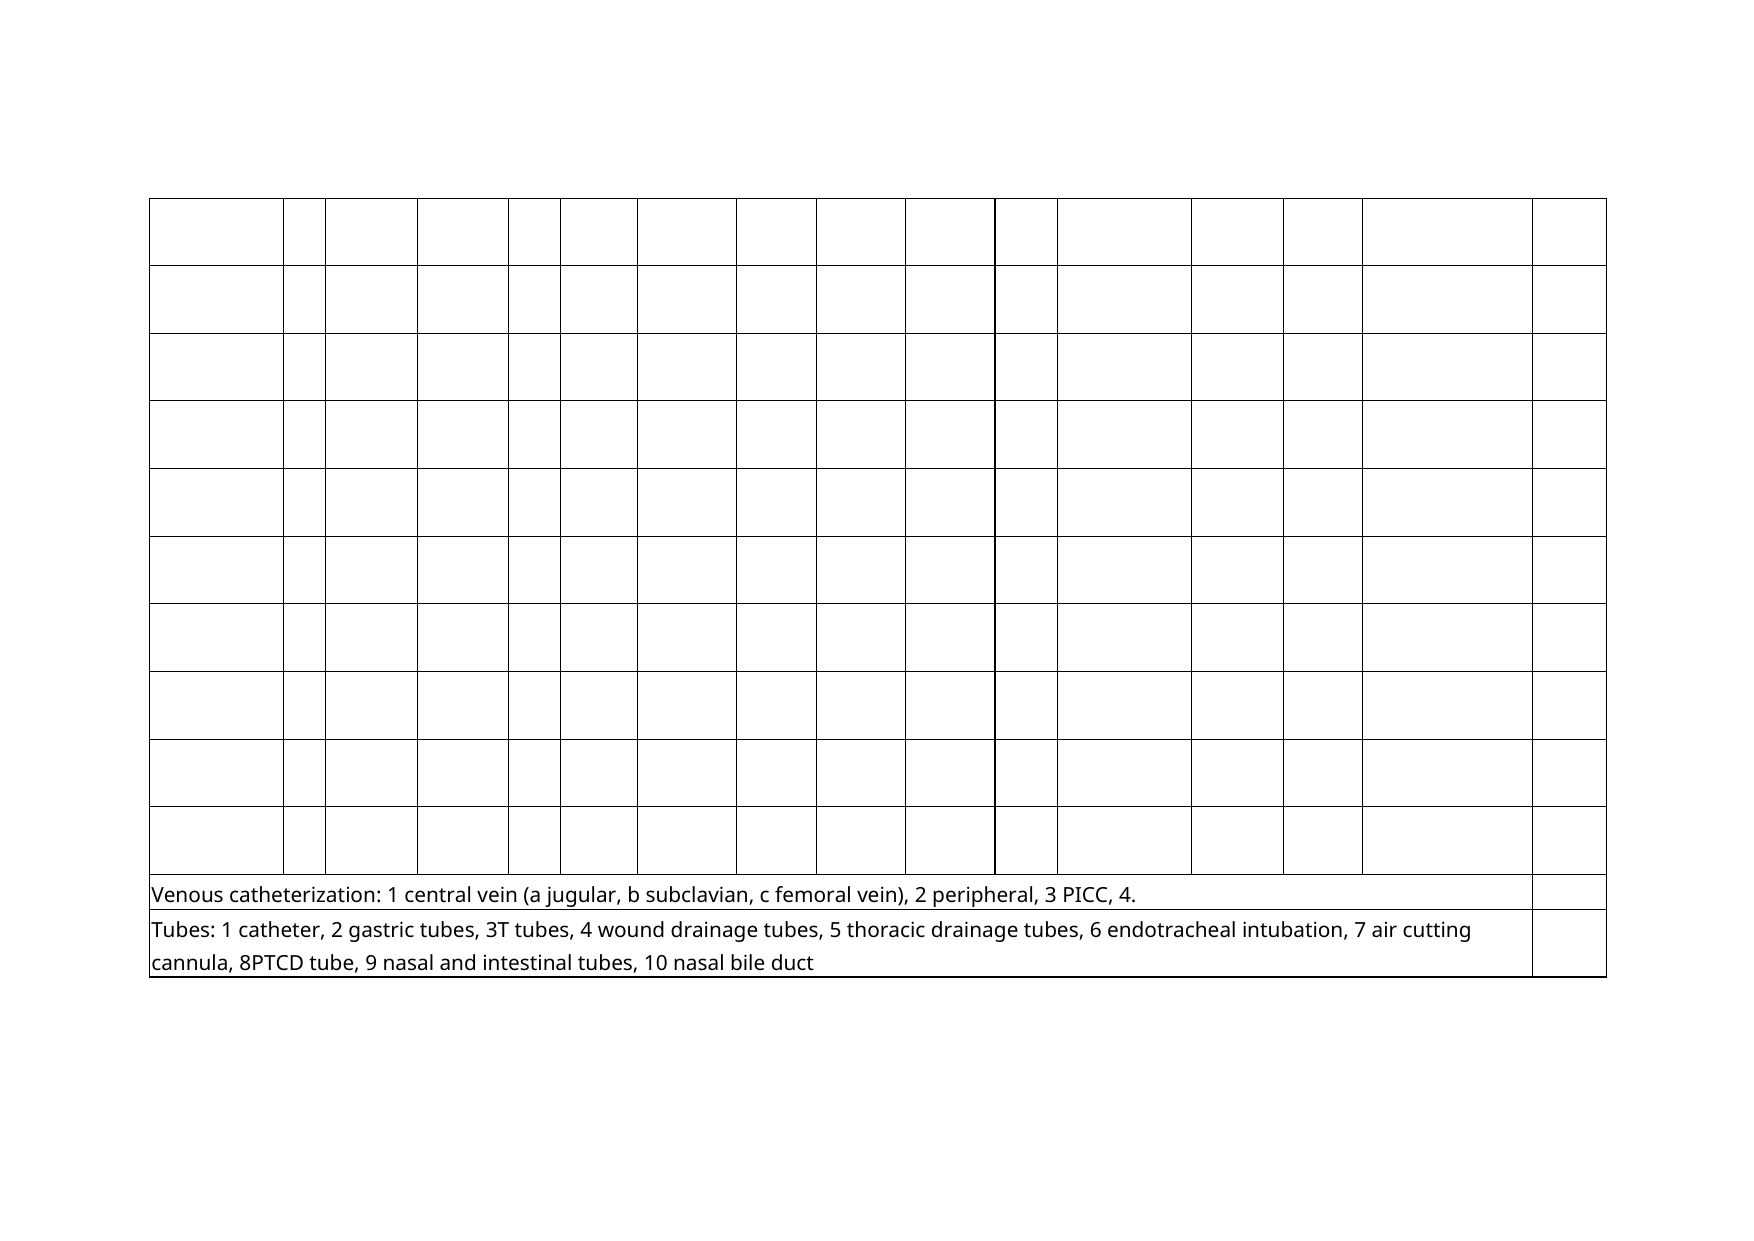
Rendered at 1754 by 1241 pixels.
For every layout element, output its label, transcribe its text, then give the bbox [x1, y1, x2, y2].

table_cell [1058, 807, 1191, 874]
table_cell [1284, 740, 1362, 806]
table_cell [561, 604, 637, 671]
table_cell [737, 672, 816, 738]
table_cell [1058, 401, 1191, 468]
table_cell [996, 266, 1057, 333]
table_cell [1363, 199, 1532, 265]
table_cell [1284, 604, 1362, 671]
table_cell [150, 807, 283, 874]
table_cell [737, 740, 816, 806]
table_cell [1533, 199, 1606, 265]
table_cell [1363, 807, 1532, 874]
table_cell [996, 537, 1057, 603]
table_cell [1058, 334, 1191, 400]
table_cell [1058, 199, 1191, 265]
table_cell [509, 604, 560, 671]
table_cell [996, 199, 1057, 265]
table_cell [150, 199, 283, 265]
table_cell [1192, 537, 1283, 603]
table_cell [418, 266, 508, 333]
table_cell [906, 807, 994, 874]
table_cell [326, 266, 417, 333]
table_cell [561, 401, 637, 468]
table_cell [817, 469, 905, 536]
table_cell [638, 807, 736, 874]
table_cell [561, 537, 637, 603]
table_cell [284, 334, 325, 400]
table_cell [906, 469, 994, 536]
table_cell [509, 401, 560, 468]
table_cell [150, 740, 283, 806]
table_cell [418, 740, 508, 806]
table_cell [1284, 807, 1362, 874]
table_cell [326, 334, 417, 400]
table_cell [1363, 266, 1532, 333]
table_cell [1058, 740, 1191, 806]
table_cell [1284, 266, 1362, 333]
table_cell [737, 469, 816, 536]
table_cell [150, 537, 283, 603]
table_cell [284, 469, 325, 536]
table_cell [737, 334, 816, 400]
table_cell [906, 537, 994, 603]
table_cell [737, 537, 816, 603]
table_cell [1363, 334, 1532, 400]
table_cell [284, 401, 325, 468]
table_cell [906, 199, 994, 265]
table_cell [737, 401, 816, 468]
table_cell [996, 334, 1057, 400]
table_cell [418, 469, 508, 536]
table_cell [509, 199, 560, 265]
table_cell [1533, 266, 1606, 333]
table_cell [906, 334, 994, 400]
table_cell [1363, 672, 1532, 738]
table_cell [817, 401, 905, 468]
table_cell [561, 672, 637, 738]
table_cell [326, 740, 417, 806]
table_cell [284, 672, 325, 738]
table_cell [418, 199, 508, 265]
table_cell [817, 199, 905, 265]
table_cell [561, 266, 637, 333]
table_cell [561, 334, 637, 400]
table_cell [509, 537, 560, 603]
table_cell [509, 807, 560, 874]
table_cell [817, 537, 905, 603]
table_cell [906, 266, 994, 333]
table_cell [509, 672, 560, 738]
table_cell [1192, 740, 1283, 806]
table_cell [1533, 537, 1606, 603]
table_cell [509, 334, 560, 400]
table_cell [1533, 604, 1606, 671]
table_cell [1533, 910, 1606, 976]
table_cell [996, 672, 1057, 738]
table_cell [284, 740, 325, 806]
table_cell [737, 199, 816, 265]
table_cell [284, 266, 325, 333]
table_cell [737, 266, 816, 333]
table_cell [1284, 537, 1362, 603]
table_cell [561, 199, 637, 265]
table_cell [1284, 334, 1362, 400]
table_cell [1192, 672, 1283, 738]
table_cell [1058, 537, 1191, 603]
table_cell [561, 740, 637, 806]
table_cell [1192, 469, 1283, 536]
table_cell [906, 401, 994, 468]
table_cell [1058, 672, 1191, 738]
table_cell [817, 266, 905, 333]
table_cell [418, 334, 508, 400]
table_cell [996, 807, 1057, 874]
table_cell [1363, 604, 1532, 671]
table_cell [1192, 334, 1283, 400]
table_cell [817, 672, 905, 738]
table_cell [326, 537, 417, 603]
table_cell [1058, 469, 1191, 536]
table_cell [284, 807, 325, 874]
table_cell [817, 334, 905, 400]
table_cell [638, 334, 736, 400]
table_cell [737, 604, 816, 671]
table_cell [996, 469, 1057, 536]
table_cell [1192, 401, 1283, 468]
table_cell [638, 469, 736, 536]
table_cell [1284, 469, 1362, 536]
table_cell [1363, 537, 1532, 603]
table_cell [638, 199, 736, 265]
table_cell [284, 199, 325, 265]
table_cell [1533, 469, 1606, 536]
table_cell Venous catheterization: 1 central vein (a jugular, b subclavian, c femoral vein), 2 peripheral, 3 PICC, 4. [150, 875, 1532, 909]
table_cell [1284, 199, 1362, 265]
table_cell [737, 807, 816, 874]
table_cell [509, 469, 560, 536]
table_cell [1533, 672, 1606, 738]
table_cell [326, 807, 417, 874]
table_cell [561, 807, 637, 874]
table_cell [326, 199, 417, 265]
table_cell [150, 334, 283, 400]
table_cell [1533, 334, 1606, 400]
table_cell [638, 537, 736, 603]
table_cell [996, 740, 1057, 806]
table_cell [906, 604, 994, 671]
table_cell [418, 401, 508, 468]
table_cell [1363, 469, 1532, 536]
table_cell [418, 807, 508, 874]
table_cell [561, 469, 637, 536]
table_cell [418, 672, 508, 738]
table_cell [418, 604, 508, 671]
table_cell [817, 740, 905, 806]
table_cell [150, 266, 283, 333]
table_cell [1533, 740, 1606, 806]
table_cell [150, 604, 283, 671]
table_cell [509, 740, 560, 806]
table_cell [996, 604, 1057, 671]
table_cell [1192, 807, 1283, 874]
table_cell [418, 537, 508, 603]
table_cell [1533, 875, 1606, 909]
table_cell [1533, 807, 1606, 874]
table_cell [150, 469, 283, 536]
table_cell [1192, 199, 1283, 265]
table_cell [638, 604, 736, 671]
table_cell [638, 401, 736, 468]
table_cell [638, 266, 736, 333]
table_cell [906, 672, 994, 738]
table_cell [1058, 266, 1191, 333]
table_cell [996, 401, 1057, 468]
table_cell [1363, 401, 1532, 468]
table_cell [150, 401, 283, 468]
table_cell [638, 672, 736, 738]
table_cell [509, 266, 560, 333]
table_cell [1284, 401, 1362, 468]
table_cell [1058, 604, 1191, 671]
table_cell [326, 672, 417, 738]
table_cell [906, 740, 994, 806]
table_cell [150, 672, 283, 738]
table_cell [1363, 740, 1532, 806]
table_cell [1533, 401, 1606, 468]
table_cell [284, 537, 325, 603]
table_cell [1192, 266, 1283, 333]
table_cell [1284, 672, 1362, 738]
table_cell [817, 604, 905, 671]
table_cell [817, 807, 905, 874]
table_cell Tubes: 1 catheter, 2 gastric tubes, 3T tubes, 4 wound drainage tubes, 5 thoracic drainage tubes, 6 endotracheal intubation, 7 air cutting cannula, 8PTCD tube, 9 nasal and intestinal tubes, 10 nasal bile duct [150, 910, 1532, 976]
table_cell [1192, 604, 1283, 671]
table_cell [284, 604, 325, 671]
table_cell [326, 401, 417, 468]
table_cell [326, 604, 417, 671]
table_cell [638, 740, 736, 806]
table_cell [326, 469, 417, 536]
